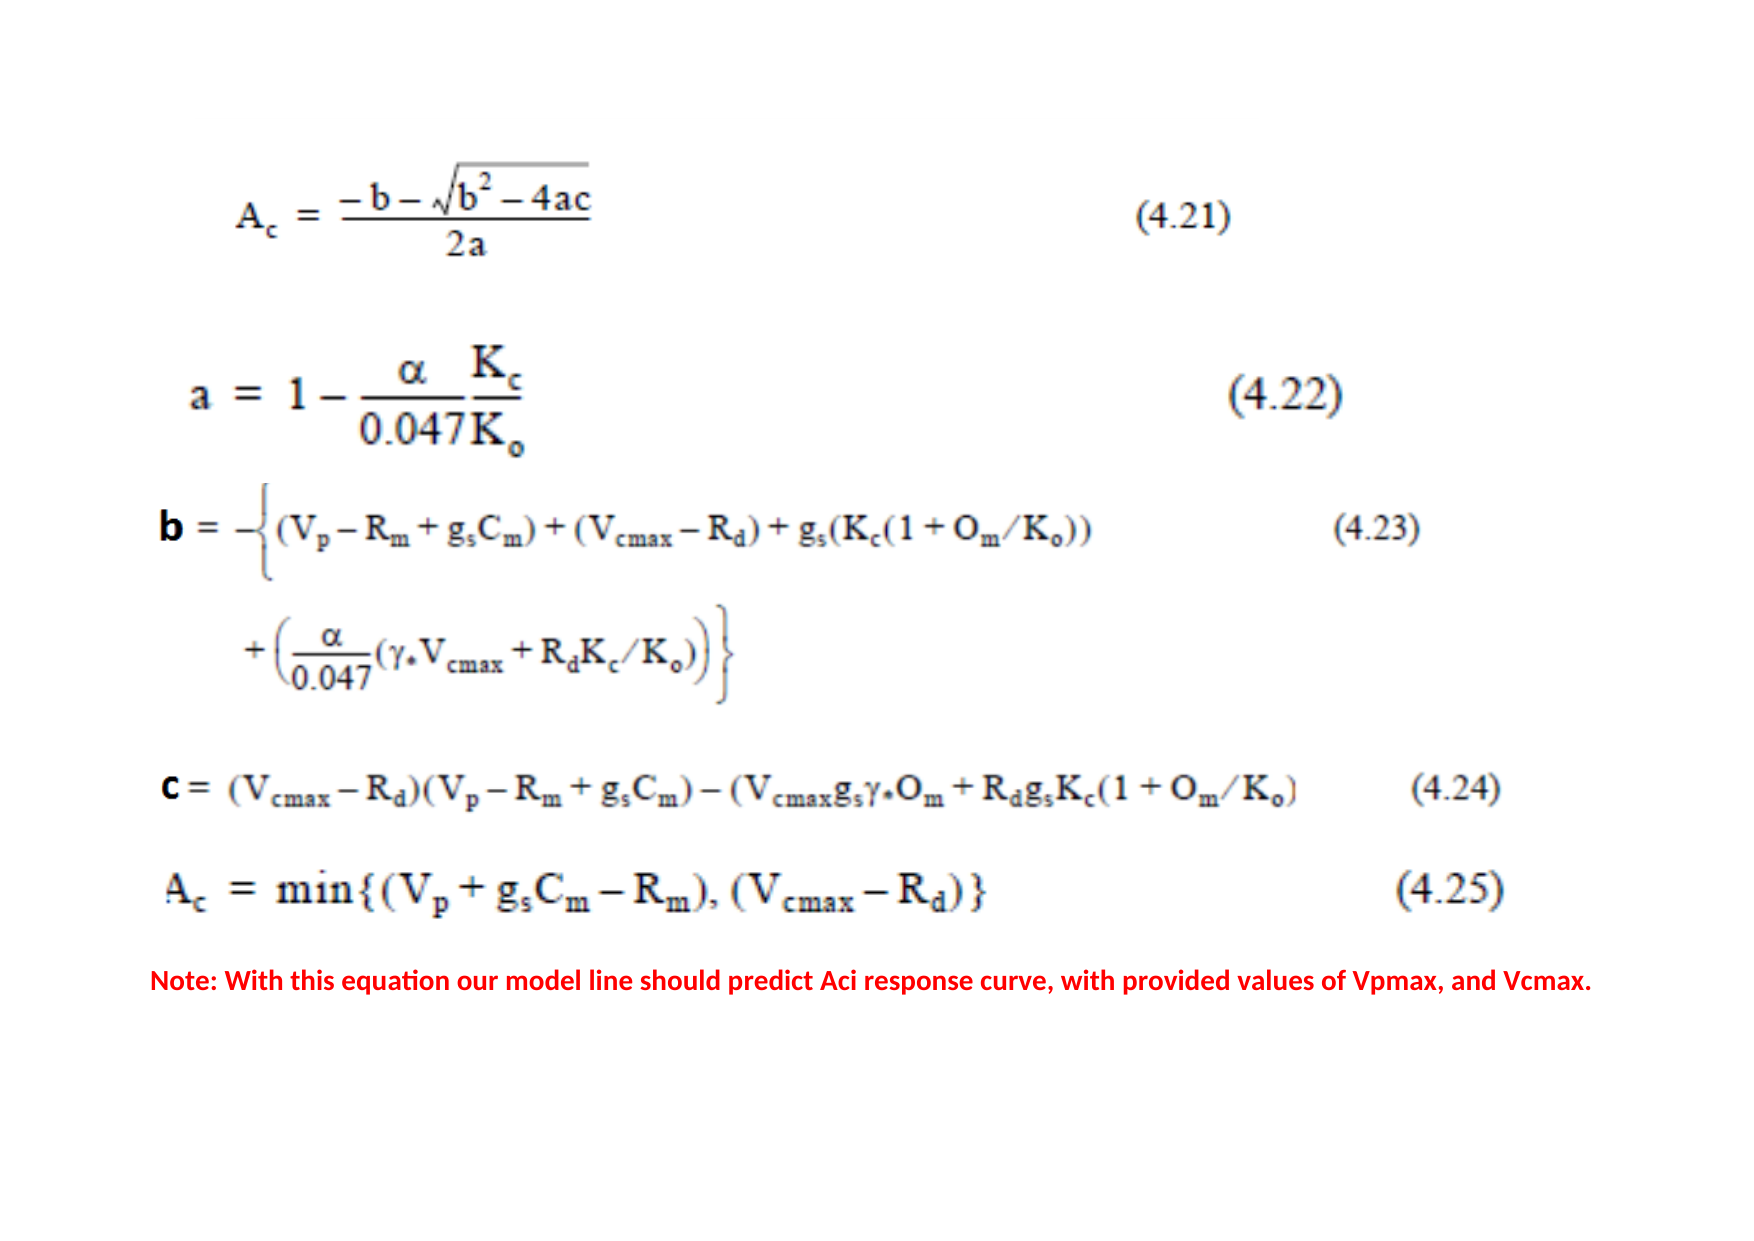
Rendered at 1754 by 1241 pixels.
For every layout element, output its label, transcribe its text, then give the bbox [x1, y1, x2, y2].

text Note: With this equation our model line should predict Aci response curve, with provided values of Vpmax, and Vcmax. [150, 962, 1604, 998]
picture [150, 483, 1431, 724]
picture [150, 748, 1508, 820]
